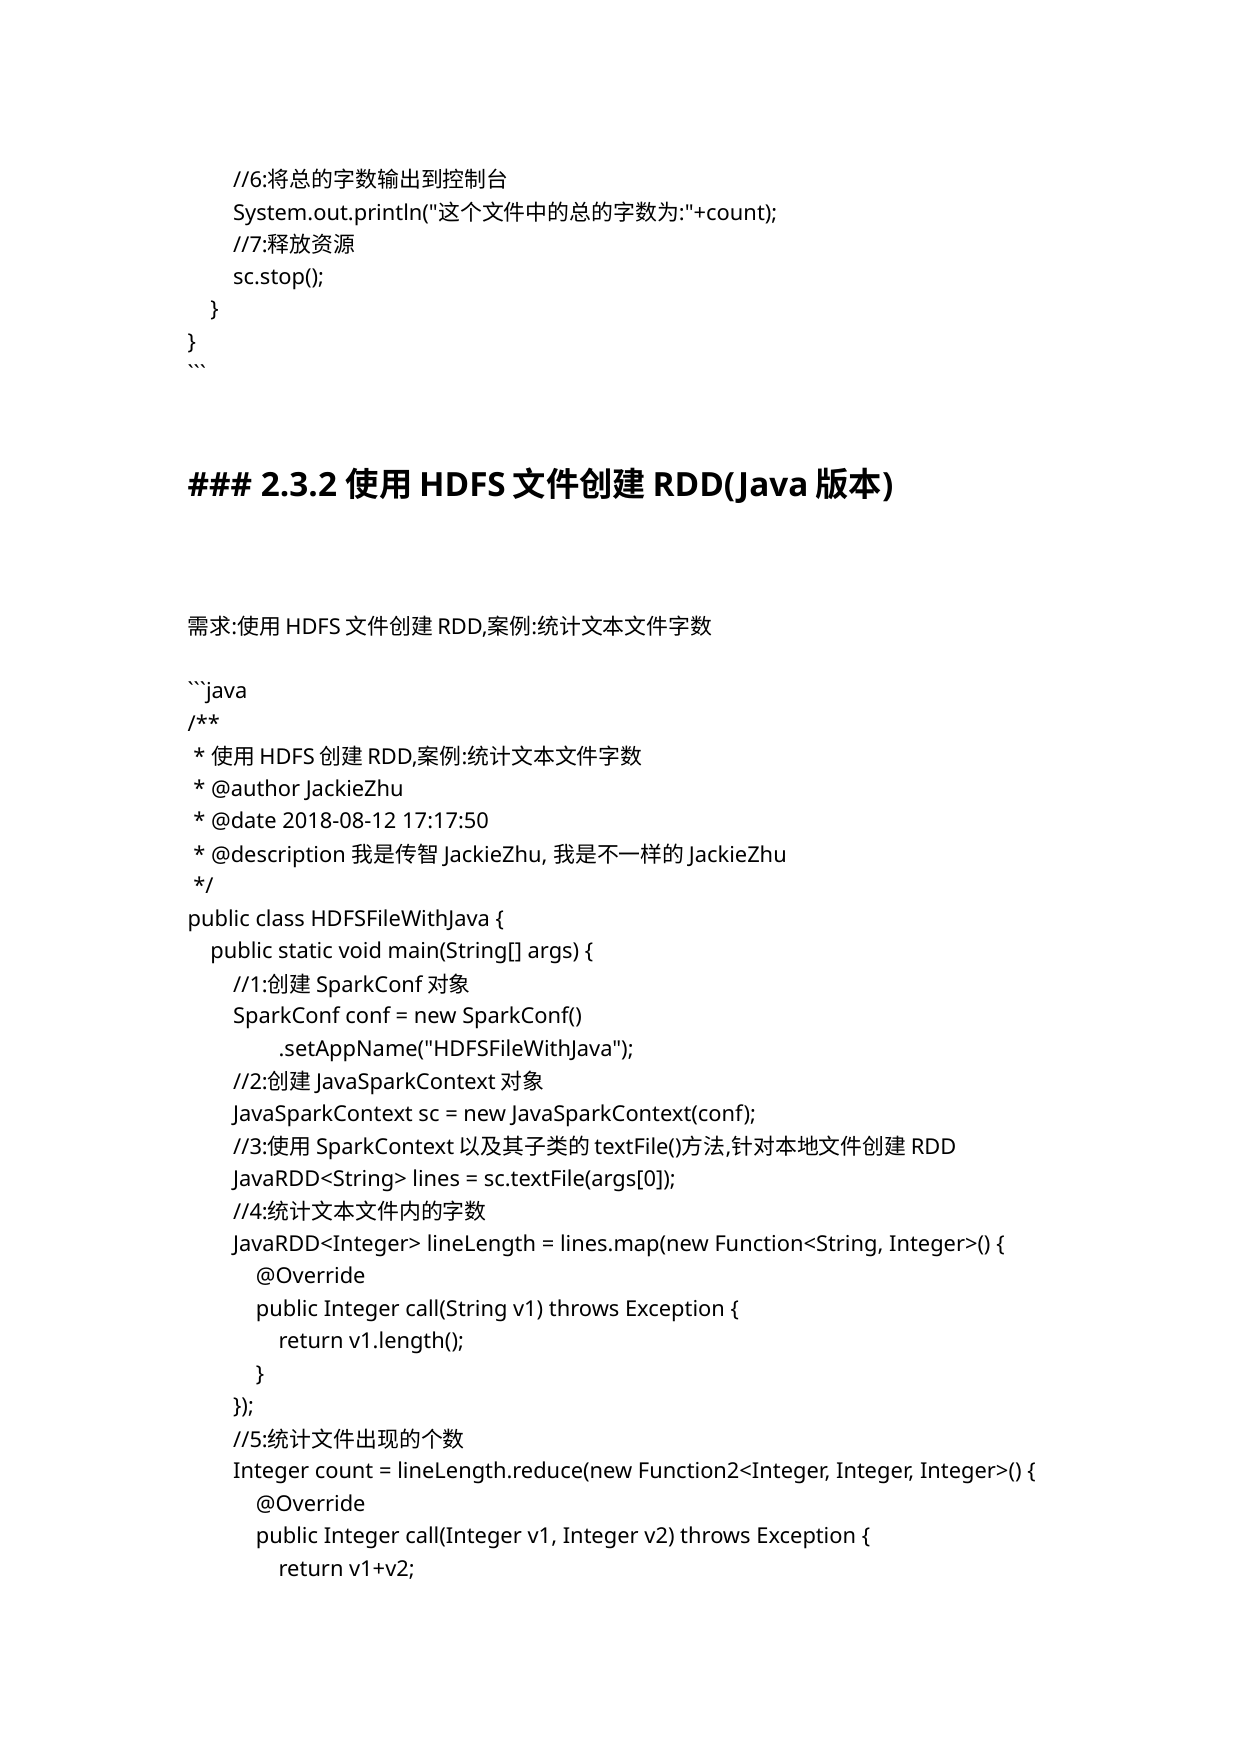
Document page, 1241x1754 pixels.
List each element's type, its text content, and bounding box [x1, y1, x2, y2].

text //6:将总的字数输出到控制台 [187, 162, 1053, 194]
text 需求:使用HDFS文件创建RDD,案例:统计文本文件字数 [187, 609, 1053, 641]
text } [187, 292, 1053, 324]
text } [187, 1356, 1053, 1389]
text }); [187, 1389, 1053, 1421]
text @Override [187, 1259, 1053, 1291]
text //2:创建JavaSparkContext对象 [187, 1064, 1053, 1096]
text return v1.length(); [187, 1324, 1053, 1356]
text sc.stop(); [187, 259, 1053, 292]
text * @date 2018-08-12 17:17:50 [187, 804, 1053, 836]
text return v1+v2; [187, 1551, 1053, 1584]
text System.out.println("这个文件中的总的字数为:"+count); [187, 194, 1053, 227]
text SparkConf conf = new SparkConf() [187, 999, 1053, 1031]
text * @author JackieZhu [187, 771, 1053, 804]
text * 使用HDFS创建RDD,案例:统计文本文件字数 [187, 739, 1053, 771]
text //3:使用SparkContext以及其子类的textFile()方法,针对本地文件创建RDD [187, 1129, 1053, 1161]
subtitle ### 2.3.2 使用HDFS文件创建RDD(Java版本) [187, 449, 1053, 514]
text } [187, 324, 1053, 357]
text JavaRDD<String> lines = sc.textFile(args[0]); [187, 1161, 1053, 1194]
text public static void main(String[] args) { [187, 934, 1053, 966]
text ```java [187, 674, 1053, 706]
text //1:创建SparkConf对象 [187, 966, 1053, 999]
text ``` [187, 357, 1053, 389]
text public Integer call(Integer v1, Integer v2) throws Exception { [187, 1519, 1053, 1551]
text //5:统计文件出现的个数 [187, 1421, 1053, 1454]
text //7:释放资源 [187, 227, 1053, 259]
text JavaRDD<Integer> lineLength = lines.map(new Function<String, Integer>() { [187, 1226, 1053, 1259]
text * @description 我是传智JackieZhu, 我是不一样的JackieZhu [187, 836, 1053, 869]
text public class HDFSFileWithJava { [187, 901, 1053, 934]
text //4:统计文本文件内的字数 [187, 1194, 1053, 1226]
text JavaSparkContext sc = new JavaSparkContext(conf); [187, 1096, 1053, 1129]
text /** [187, 706, 1053, 739]
text public Integer call(String v1) throws Exception { [187, 1291, 1053, 1324]
text */ [187, 869, 1053, 901]
text Integer count = lineLength.reduce(new Function2<Integer, Integer, Integer>() { [187, 1454, 1053, 1486]
text .setAppName("HDFSFileWithJava"); [187, 1031, 1053, 1064]
text @Override [187, 1486, 1053, 1519]
